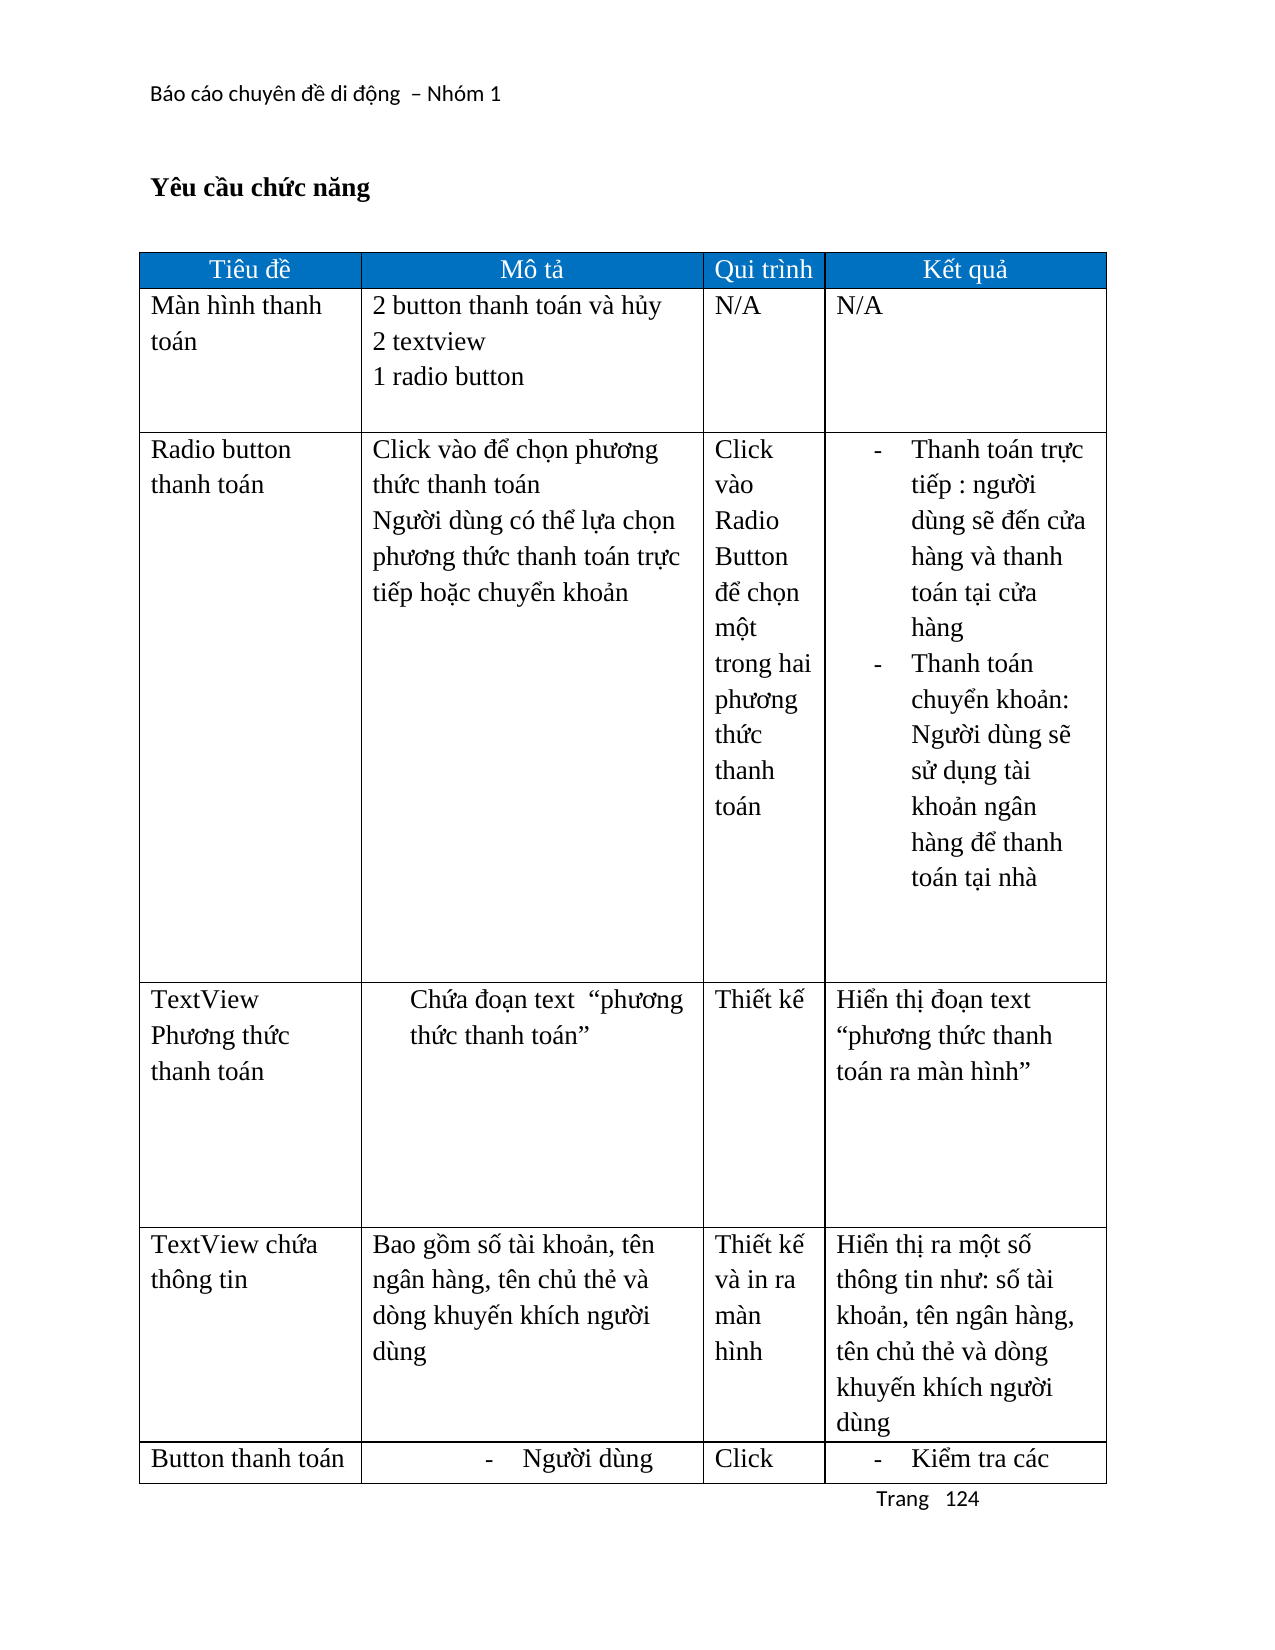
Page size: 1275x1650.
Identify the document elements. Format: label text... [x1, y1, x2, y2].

table_cell Button thanh toán [140, 1443, 361, 1483]
table_header Qui trình [704, 253, 824, 288]
table_cell 2 button thanh toán và hủy 2 textview 1 radio button [362, 289, 703, 432]
table_cell Radio button thanh toán [140, 433, 361, 982]
table_cell Chứa đoạn text “phương thức thanh toán” [362, 983, 703, 1227]
table_cell Hiển thị đoạn text “phương thức thanh toán ra màn hình” [826, 983, 1106, 1227]
table_cell Màn hình thanh toán [140, 289, 361, 432]
table_cell N/A [826, 289, 1106, 432]
table_cell Thiết kế và in ra màn hình [704, 1228, 824, 1441]
table_cell Click vào Radio Button để chọn một trong hai phương thức thanh toán [704, 433, 824, 982]
table_cell Bao gồm số tài khoản, tên ngân hàng, tên chủ thẻ và dòng khuyến khích người dùng [362, 1228, 703, 1441]
table_cell Hiển thị ra một số thông tin như: số tài khoản, tên ngân hàng, tên chủ thẻ và dòng khuyến khích người dùng [826, 1228, 1106, 1441]
table_cell Thiết kế [704, 983, 824, 1227]
table_cell N/A [704, 289, 824, 432]
table_cell TextView chứa thông tin [140, 1228, 361, 1441]
text Yêu cầu chức năng [150, 171, 797, 202]
table_cell Người dùng thanh toán Hiển thị Alert thông báo cho người dùng (chọn có hoặc không) [362, 1443, 703, 1483]
table_header Mô tả [362, 253, 703, 288]
table_cell Click vào để chọn phương thức thanh toán Người dùng có thể lựa chọn phương thức thanh toán trực tiếp hoặc chuyển khoản [362, 433, 703, 982]
table_header Kết quả [826, 253, 1106, 288]
table_cell Thanh toán trực tiếp : người dùng sẽ đến cửa hàng và thanh toán tại cửa hàng Thanh toán chuyển khoản: Người dùng sẽ sử dụng tài khoản ngân hàng để thanh toán tại nhà [826, 433, 1106, 982]
table_header Tiêu đề [140, 253, 361, 288]
table_cell Click button thanh toán [704, 1443, 824, 1483]
table_cell Kiểm tra các điều kiện nhập của người dùng Sau khi thanh toán in ra hóa đơn và lưu dữ liệu vào Database [826, 1443, 1106, 1483]
table_cell TextView Phương thức thanh toán [140, 983, 361, 1227]
